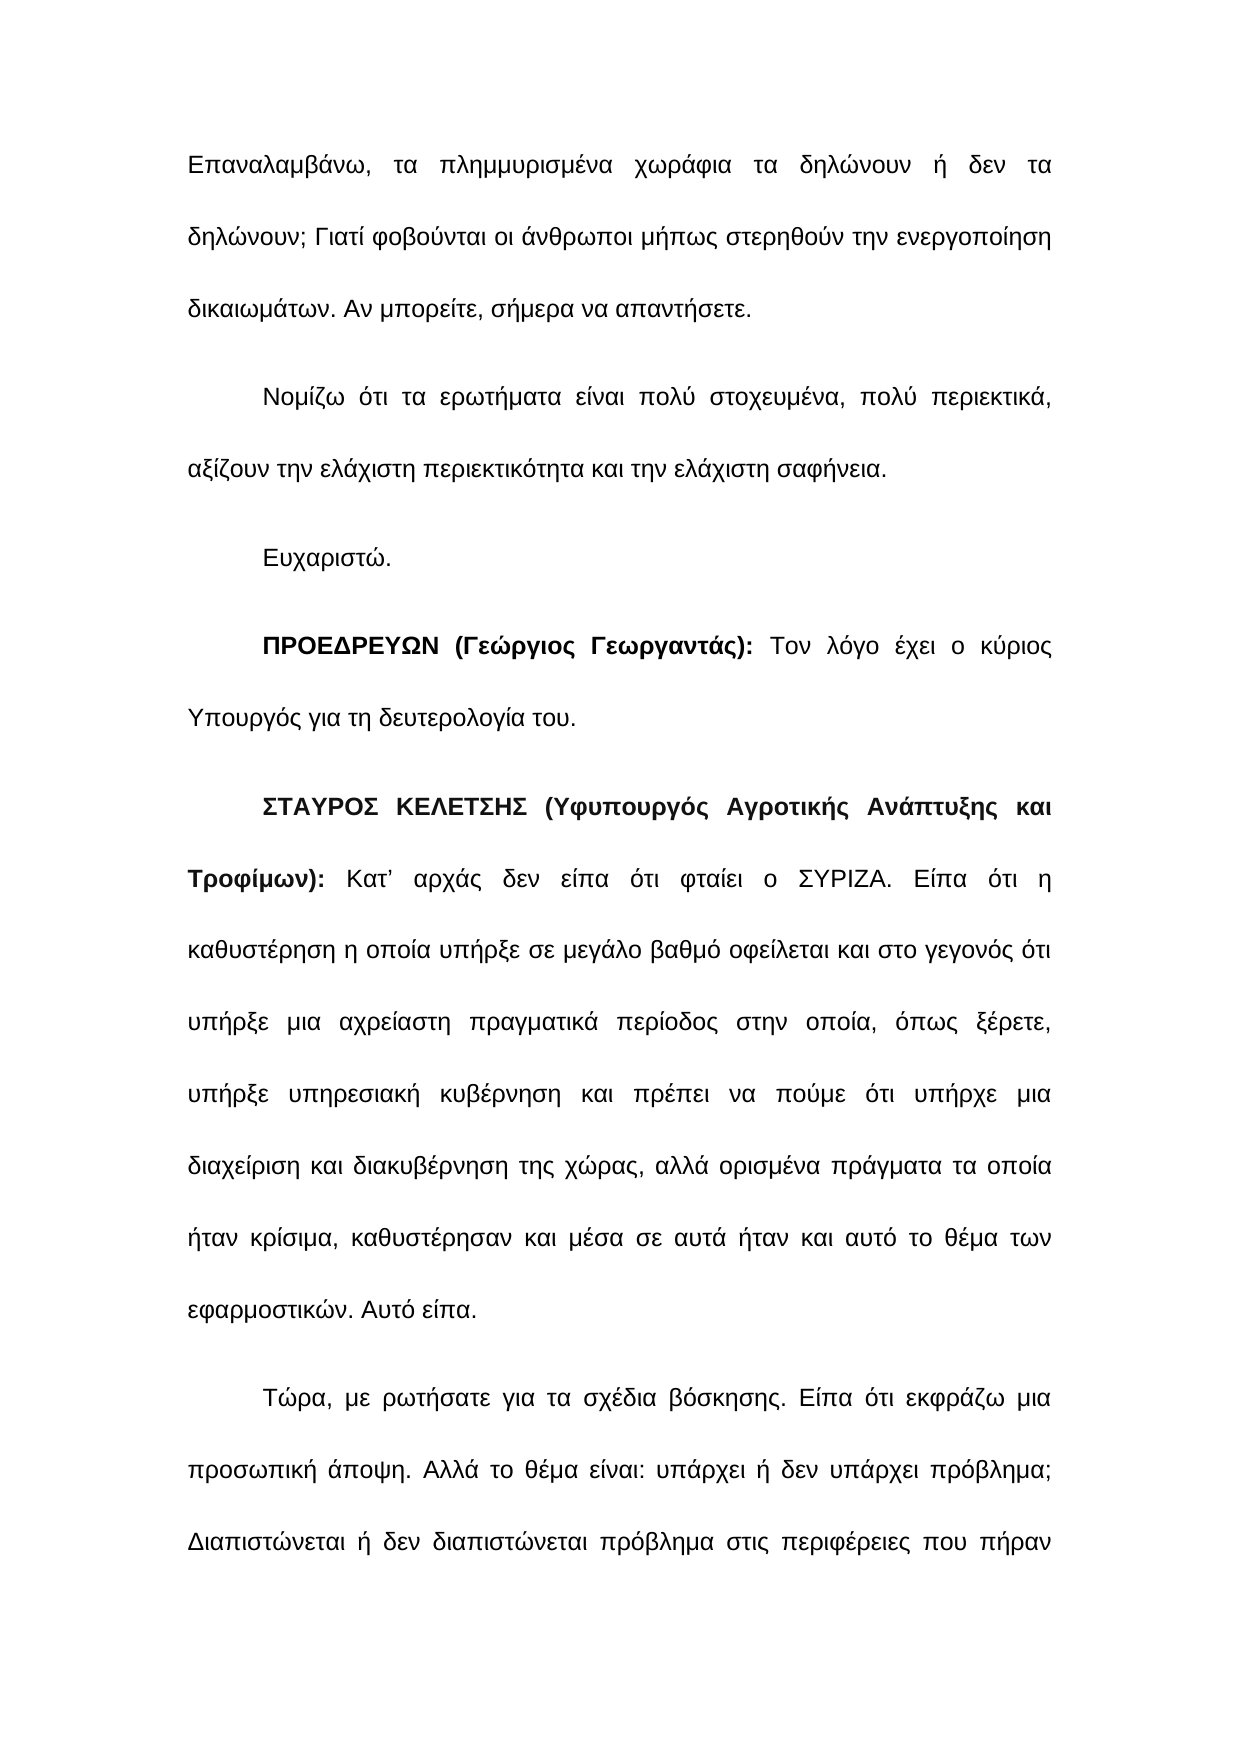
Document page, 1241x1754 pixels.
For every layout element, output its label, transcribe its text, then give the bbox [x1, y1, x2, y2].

text ΠΡΟΕΔΡΕΥΩΝ (Γεώργιος Γεωργαντάς): Τον λόγο έχει ο κύριος Υπουργός για τη δευτερολογία του. [187, 631, 1053, 732]
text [187, 150, 1053, 322]
text Ευχαριστώ. [187, 543, 1053, 571]
text ΣΤΑΥΡΟΣ ΚΕΛΕΤΣΗΣ (Υφυπουργός Αγροτικής Ανάπτυξης και Τροφίμων): Κατ’ αρχάς δεν είπα ότι φταίει ο ΣΥΡΙΖΑ. Είπα ότι η καθυστέρηση η οποία υπήρξε σε μεγάλο βαθμό οφείλεται και στο γεγονός ότι υπήρξε μια αχρείαστη πραγματικά περίοδος στην οποία, όπως ξέρετε, υπήρξε υπηρεσιακή κυβέρνηση και πρέπει να πούμε ότι υπήρχε μια διαχείριση και διακυβέρνηση της χώρας, αλλά ορισμένα πράγματα τα οποία ήταν κρίσιμα, καθυστέρησαν και μέσα σε αυτά ήταν και αυτό το θέμα των εφαρμοστικών. Αυτό είπα. [187, 792, 1053, 1323]
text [187, 1383, 1053, 1556]
text Νομίζω ότι τα ερωτήματα είναι πολύ στοχευμένα, πολύ περιεκτικά, αξίζουν την ελάχιστη περιεκτικότητα και την ελάχιστη σαφήνεια. [187, 382, 1053, 483]
